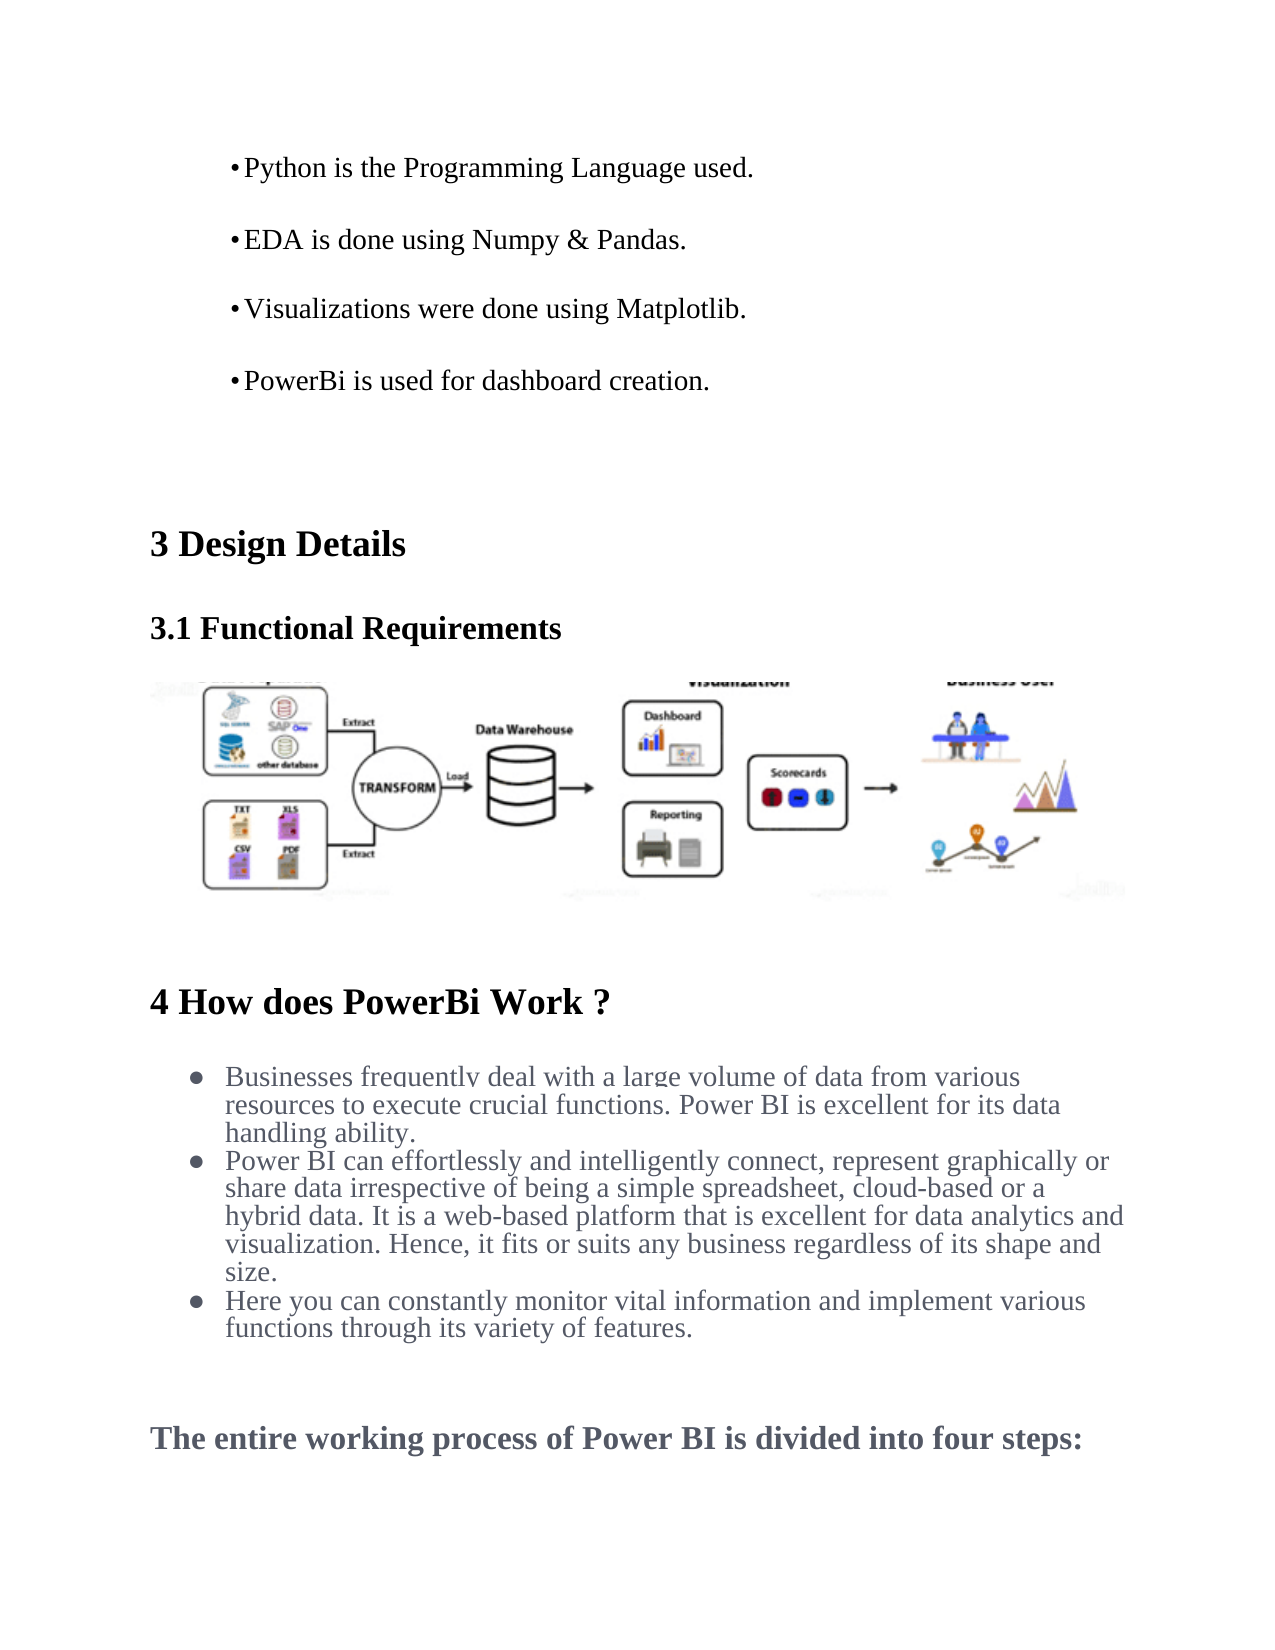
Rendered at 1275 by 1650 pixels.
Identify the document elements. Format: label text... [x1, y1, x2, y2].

list Businesses frequently deal with a large volume of data from various resources to execute crucial functions. Power BI is excellent for its data handling ability. [187, 1064, 1125, 1148]
list PowerBi is used for dashboard creation. [230, 363, 1125, 397]
text 3.1 Functional Requirements [150, 608, 989, 646]
list Visualizations were done using Matplotlib. [230, 291, 1125, 325]
text 4 How does PowerBi Work ? [150, 986, 1125, 1021]
list Python is the Programming Language used. [230, 150, 1125, 183]
list Here you can constantly monitor vital information and implement various functions through its variety of features. [187, 1288, 1125, 1343]
picture [150, 682, 1125, 925]
text 3 Design Details [150, 522, 989, 565]
text The entire working process of Power BI is divided into four steps: [150, 1418, 1125, 1456]
list Power BI can effortlessly and intelligently connect, represent graphically or share data irrespective of being a simple spreadsheet, cloud-based or a hybrid data. It is a web-based platform that is excellent for data analytics and visualization. Hence, it fits or suits any business regardless of its shape and size. [187, 1148, 1125, 1288]
list EDA is done using Numpy & Pandas. [230, 222, 1125, 256]
